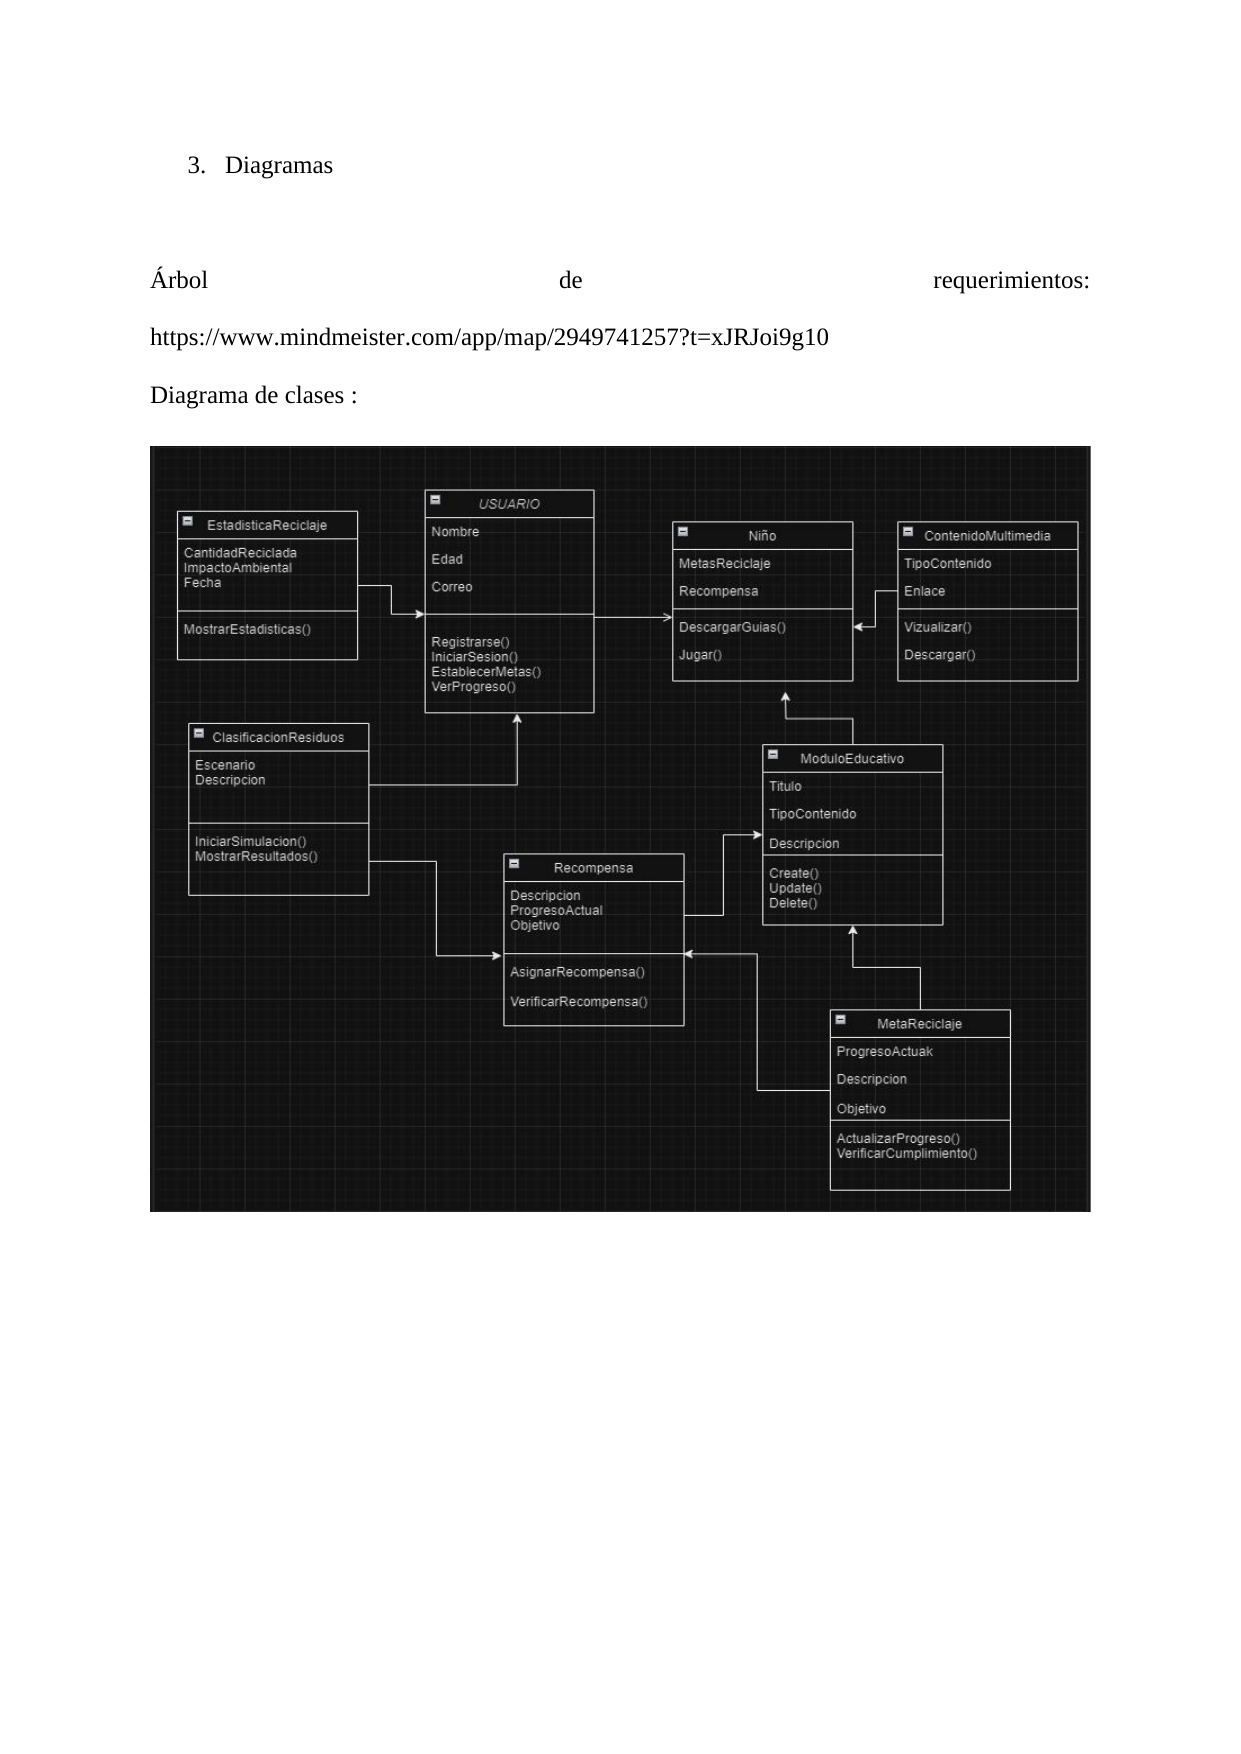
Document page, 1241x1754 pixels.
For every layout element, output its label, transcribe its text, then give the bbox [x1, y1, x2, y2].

picture [150, 446, 1091, 1212]
list Diagramas [187, 150, 1090, 179]
text Árbol de requerimientos: https://www.mindmeister.com/app/map/2949741257?t=xJRJoi9g10 [150, 265, 1090, 351]
text Diagrama de clases : [150, 380, 1090, 409]
